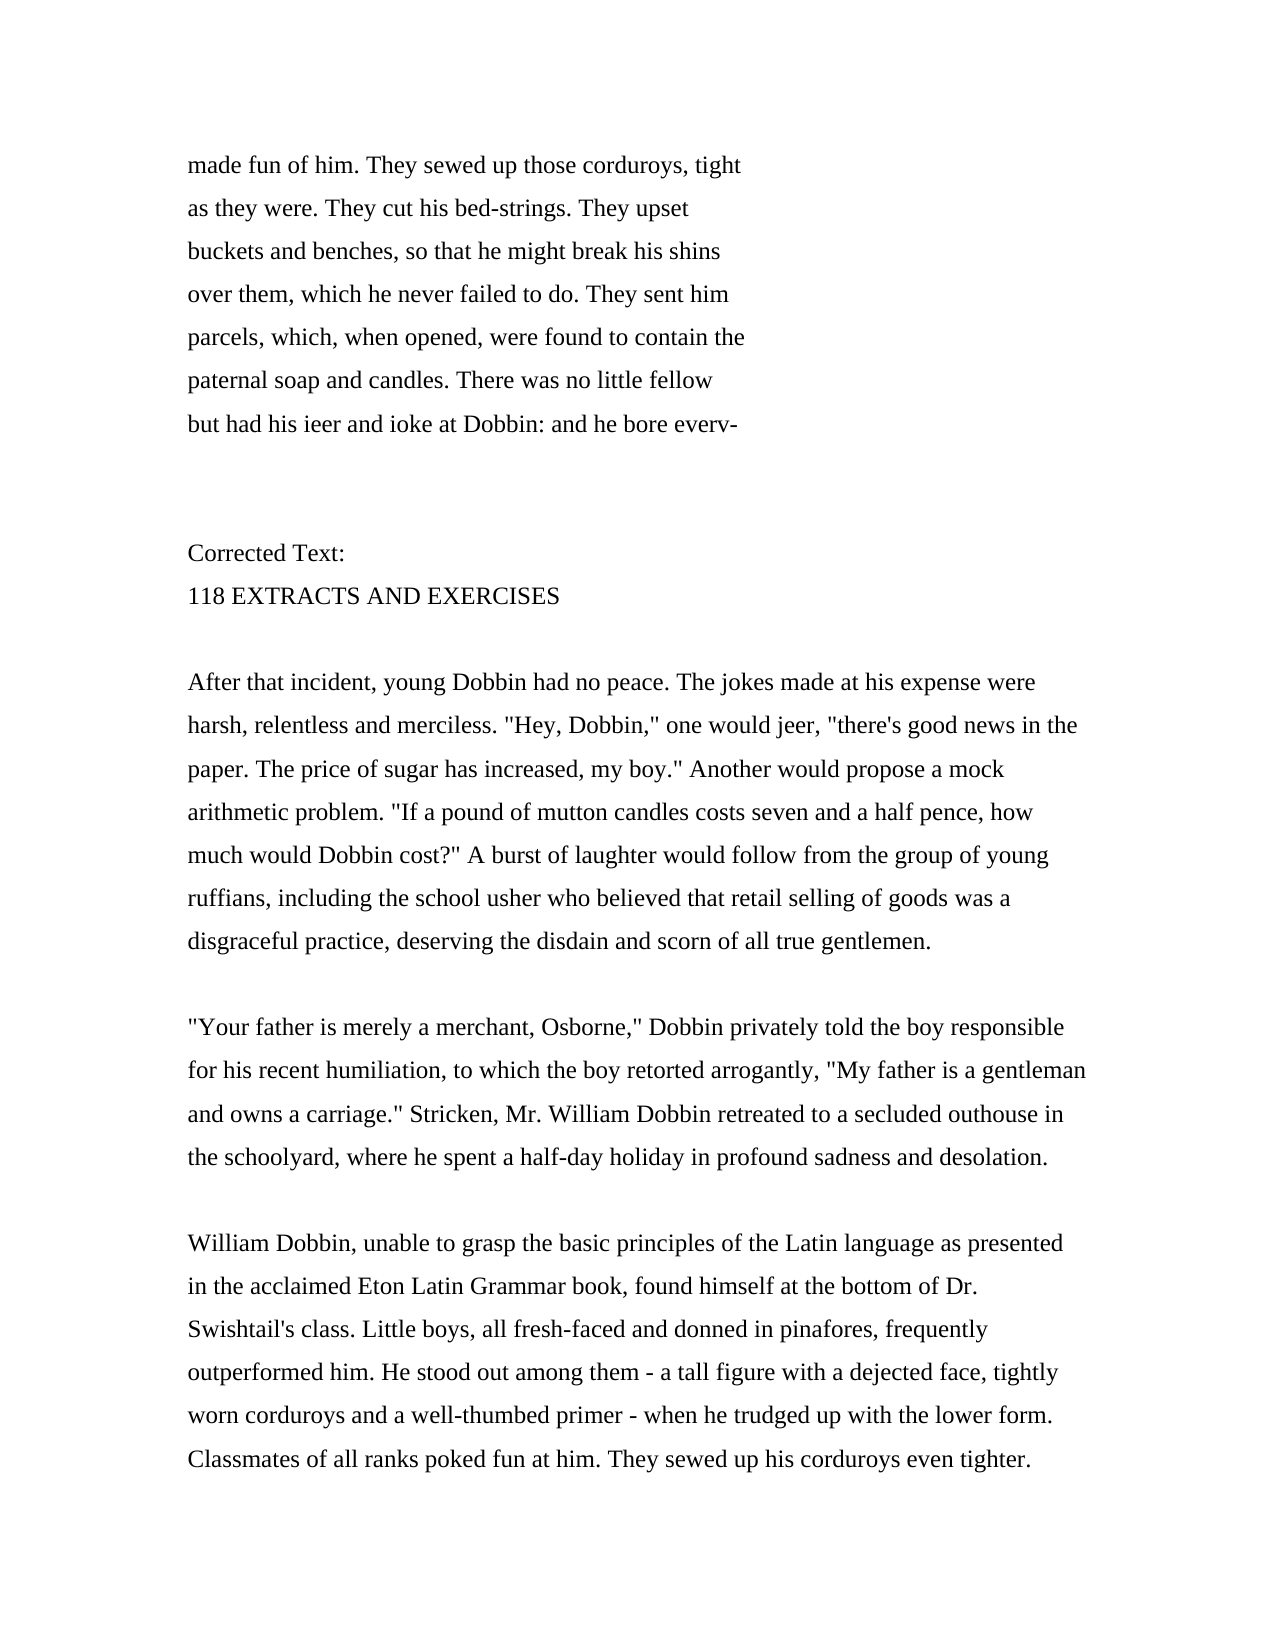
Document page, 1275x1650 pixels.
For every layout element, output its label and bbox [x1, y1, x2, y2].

text [187, 150, 1087, 1472]
